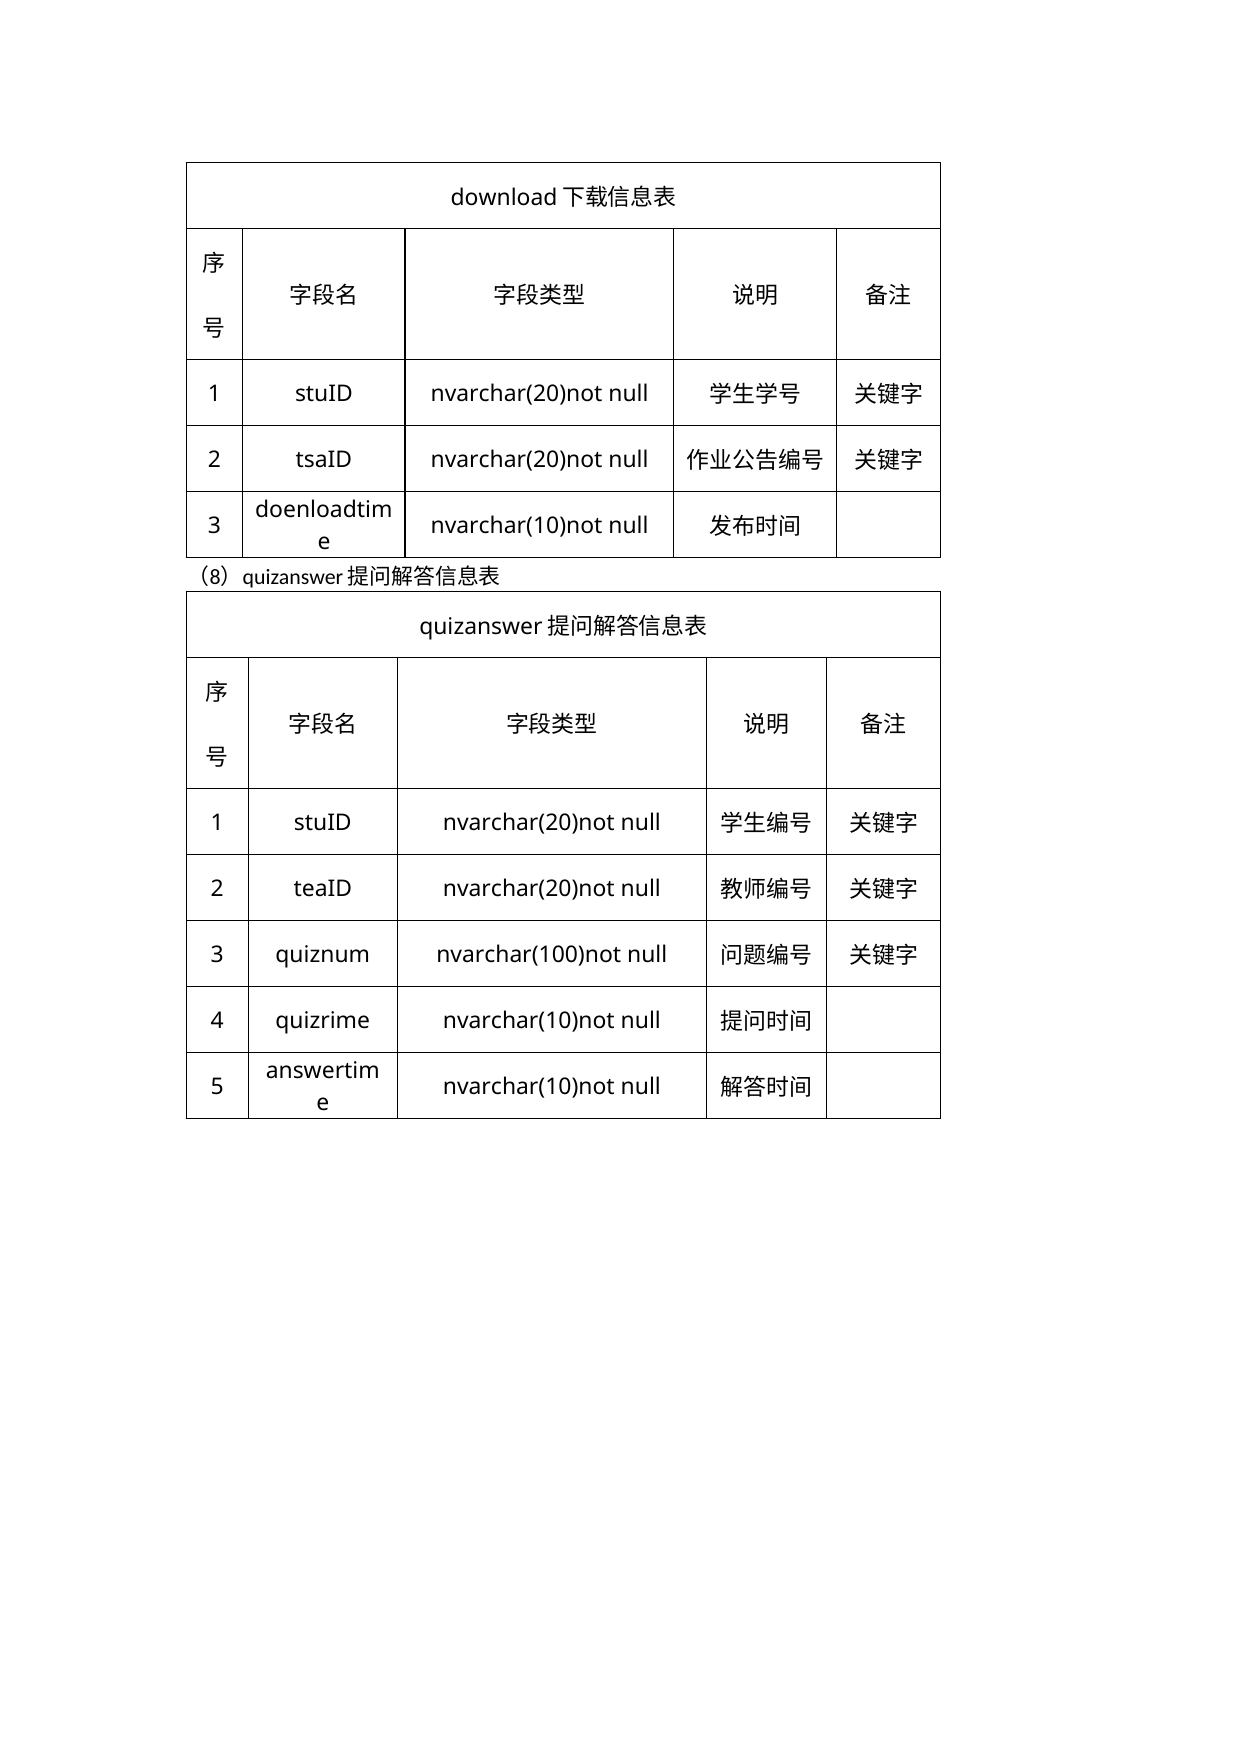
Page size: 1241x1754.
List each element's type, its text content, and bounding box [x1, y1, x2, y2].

table_cell nvarchar(10)not null [406, 492, 673, 557]
table_cell 字段类型 [406, 229, 673, 359]
table_cell 字段名 [249, 658, 397, 788]
table_cell answertime [249, 1053, 397, 1118]
table_cell nvarchar(20)not null [406, 360, 673, 425]
table_header quizanswer提问解答信息表 [187, 592, 940, 657]
table_cell 关键字 [827, 921, 940, 986]
table_cell 说明 [707, 658, 826, 788]
table_cell 解答时间 [707, 1053, 826, 1118]
table_cell 说明 [674, 229, 836, 359]
table_cell 3 [187, 921, 248, 986]
table_cell 备注 [827, 658, 940, 788]
table_cell teaID [249, 855, 397, 920]
table_cell 序号 [187, 658, 248, 788]
table_cell 发布时间 [674, 492, 836, 557]
table_cell [837, 492, 940, 557]
table_cell 5 [187, 1053, 248, 1118]
table_cell 作业公告编号 [674, 426, 836, 491]
table_cell 2 [187, 426, 242, 491]
table_cell 提问时间 [707, 987, 826, 1052]
table_cell nvarchar(10)not null [398, 987, 706, 1052]
table_cell 关键字 [827, 855, 940, 920]
table_cell 关键字 [837, 360, 940, 425]
table_cell 关键字 [827, 789, 940, 854]
table_cell 1 [187, 789, 248, 854]
table_header download下载信息表 [187, 163, 940, 228]
table_cell nvarchar(20)not null [406, 426, 673, 491]
table_cell quiznum [249, 921, 397, 986]
table_cell 序号 [187, 229, 242, 359]
table_cell 问题编号 [707, 921, 826, 986]
table_cell nvarchar(100)not null [398, 921, 706, 986]
table_cell 字段名 [243, 229, 404, 359]
table_cell quizrime [249, 987, 397, 1052]
table_cell [827, 987, 940, 1052]
table_cell 关键字 [837, 426, 940, 491]
text （8）quizanswer提问解答信息表 [187, 558, 1053, 591]
table_cell 2 [187, 855, 248, 920]
table_cell [827, 1053, 940, 1118]
table_cell stuID [243, 360, 404, 425]
table_cell doenloadtime [243, 492, 404, 557]
table_cell nvarchar(20)not null [398, 789, 706, 854]
table_cell stuID [249, 789, 397, 854]
table_cell 1 [187, 360, 242, 425]
table_cell 字段类型 [398, 658, 706, 788]
table_cell 3 [187, 492, 242, 557]
table_cell tsaID [243, 426, 404, 491]
table_cell nvarchar(10)not null [398, 1053, 706, 1118]
table_cell 学生学号 [674, 360, 836, 425]
table_cell 备注 [837, 229, 940, 359]
table_cell nvarchar(20)not null [398, 855, 706, 920]
table_cell 4 [187, 987, 248, 1052]
table_cell 教师编号 [707, 855, 826, 920]
table_cell 学生编号 [707, 789, 826, 854]
